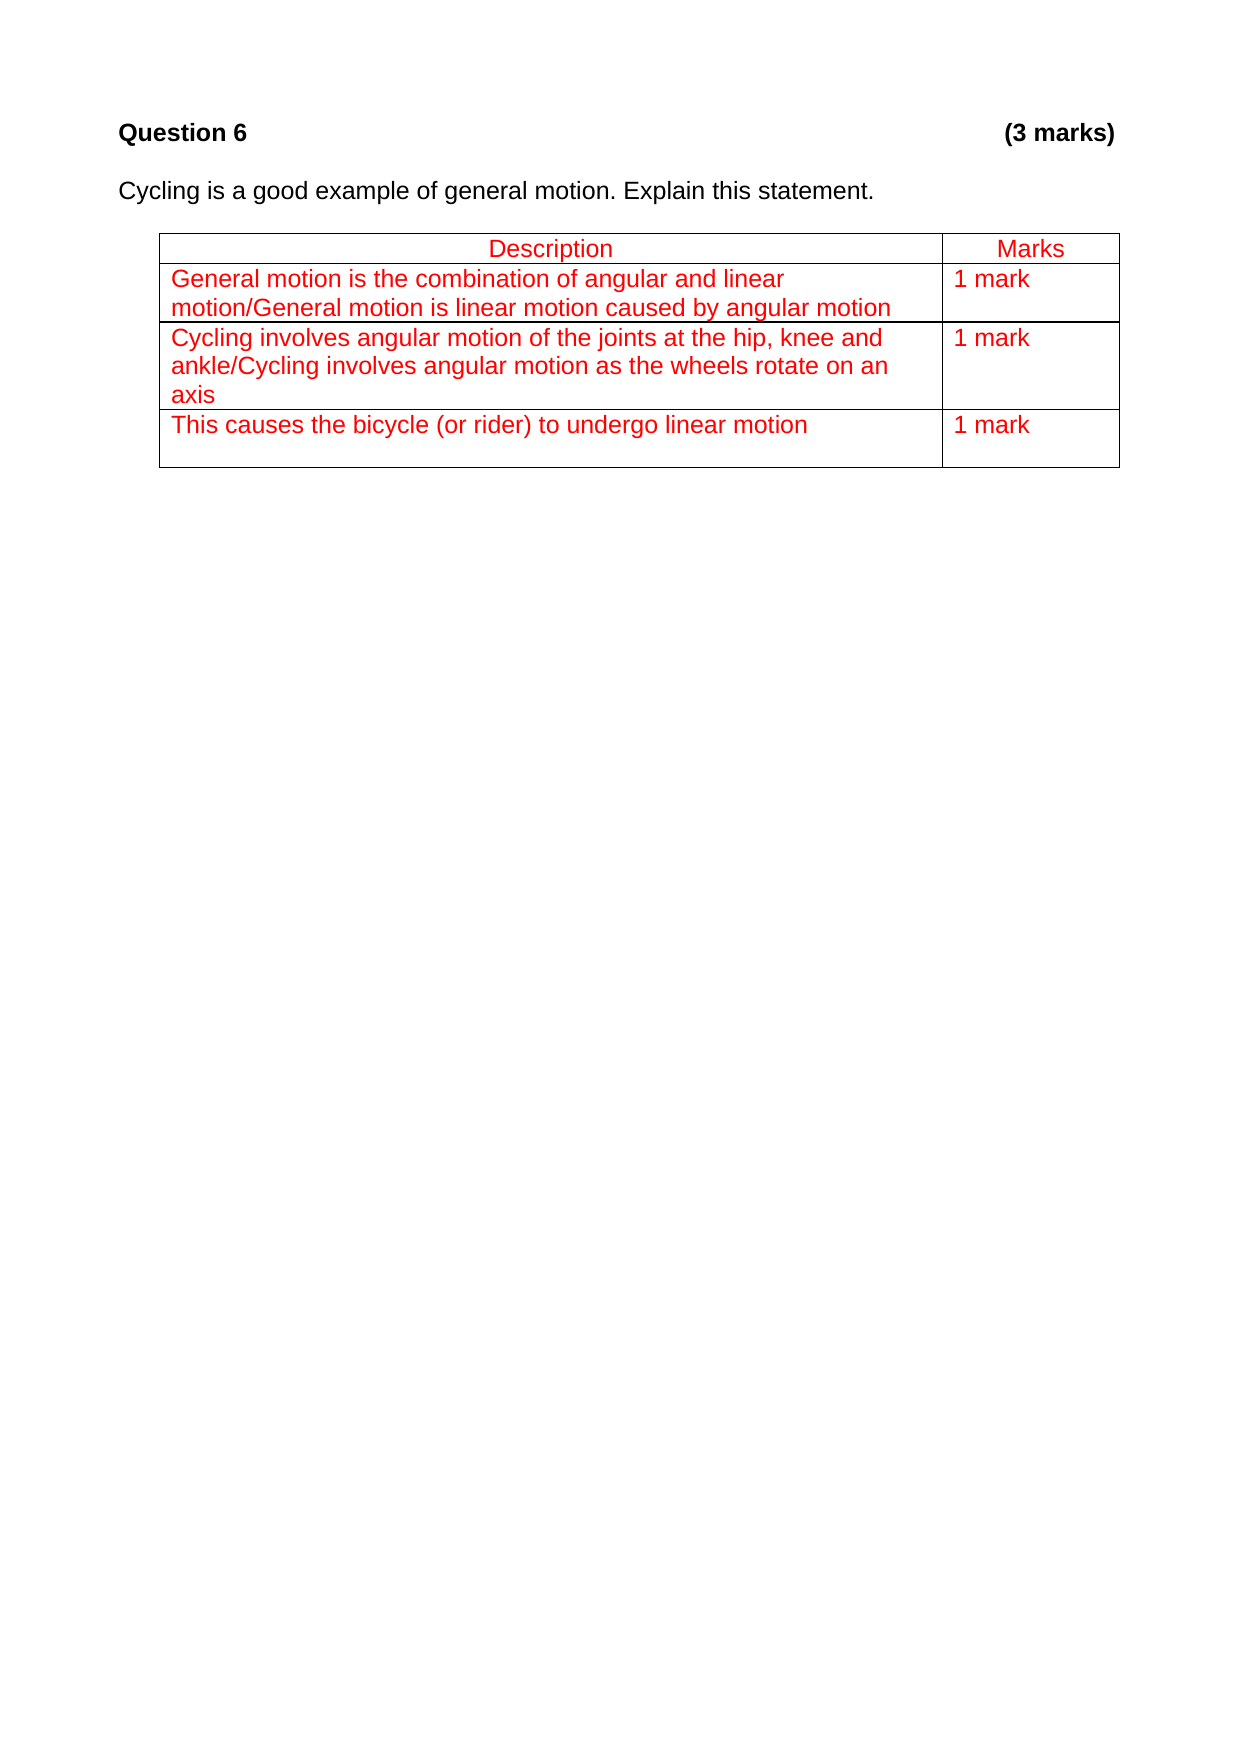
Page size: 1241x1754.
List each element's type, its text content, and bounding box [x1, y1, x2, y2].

table_cell 1 mark [943, 410, 1119, 467]
table_cell 1 mark [943, 264, 1119, 321]
table_header Marks [943, 234, 1119, 263]
text Question 6 (3 marks) [118, 118, 1122, 147]
table_cell 1 mark [943, 323, 1119, 409]
table_cell This causes the bicycle (or rider) to undergo linear motion [160, 410, 942, 467]
table_cell Cycling involves angular motion of the joints at the hip, knee and ankle/Cycling involves angular motion as the wheels rotate on an axis [160, 323, 942, 409]
table_cell General motion is the combination of angular and linear motion/General motion is linear motion caused by angular motion [160, 264, 942, 321]
table_header Description [160, 234, 942, 263]
text Cycling is a good example of general motion. Explain this statement. [118, 176, 1122, 204]
